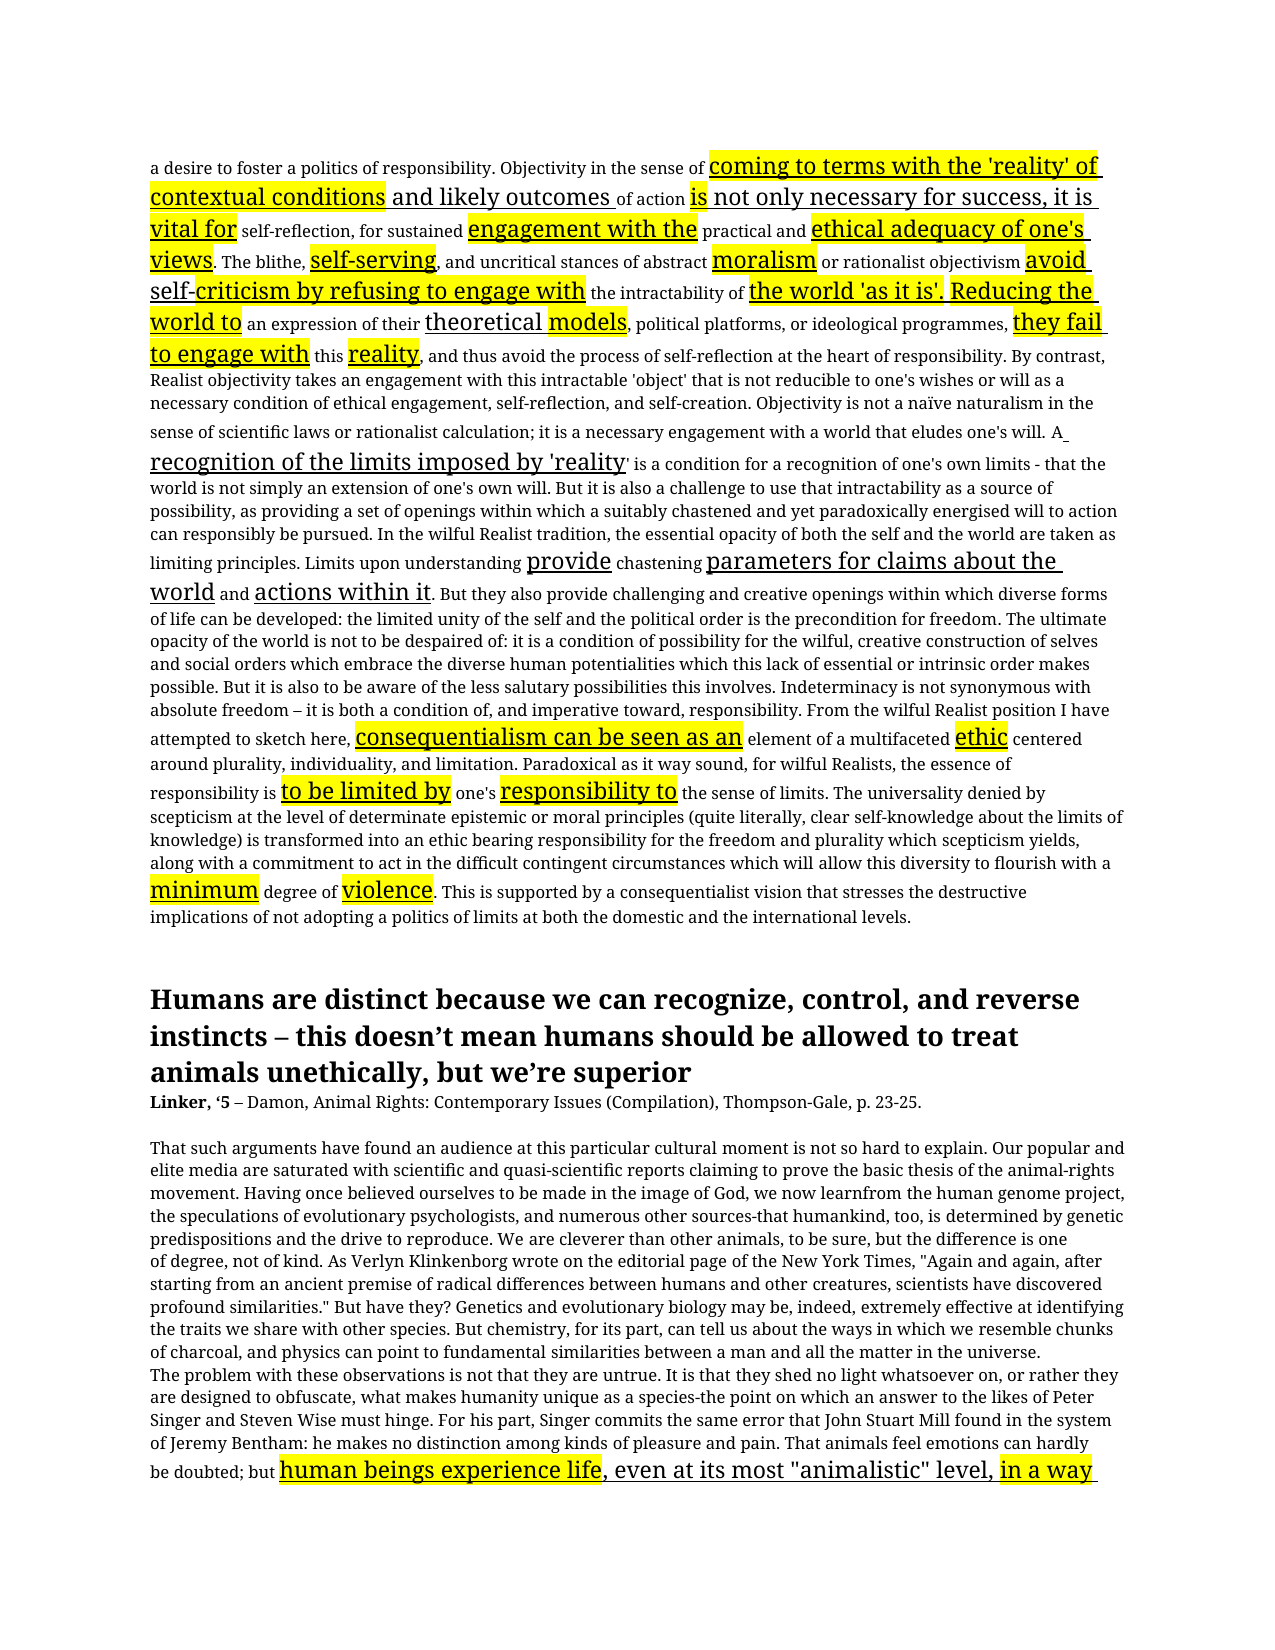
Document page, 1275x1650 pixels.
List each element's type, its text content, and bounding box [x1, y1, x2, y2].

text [150, 1136, 1125, 1485]
text Linker, ‘5 – Damon, Animal Rights: Contemporary Issues (Compilation), Thompson-Gale, p. 23-25. [150, 1091, 1125, 1113]
subtitle Humans are distinct because we can recognize, control, and reverse instincts – this doesn’t mean humans should be allowed to treat animals unethically, but we’re superior [150, 980, 1125, 1091]
